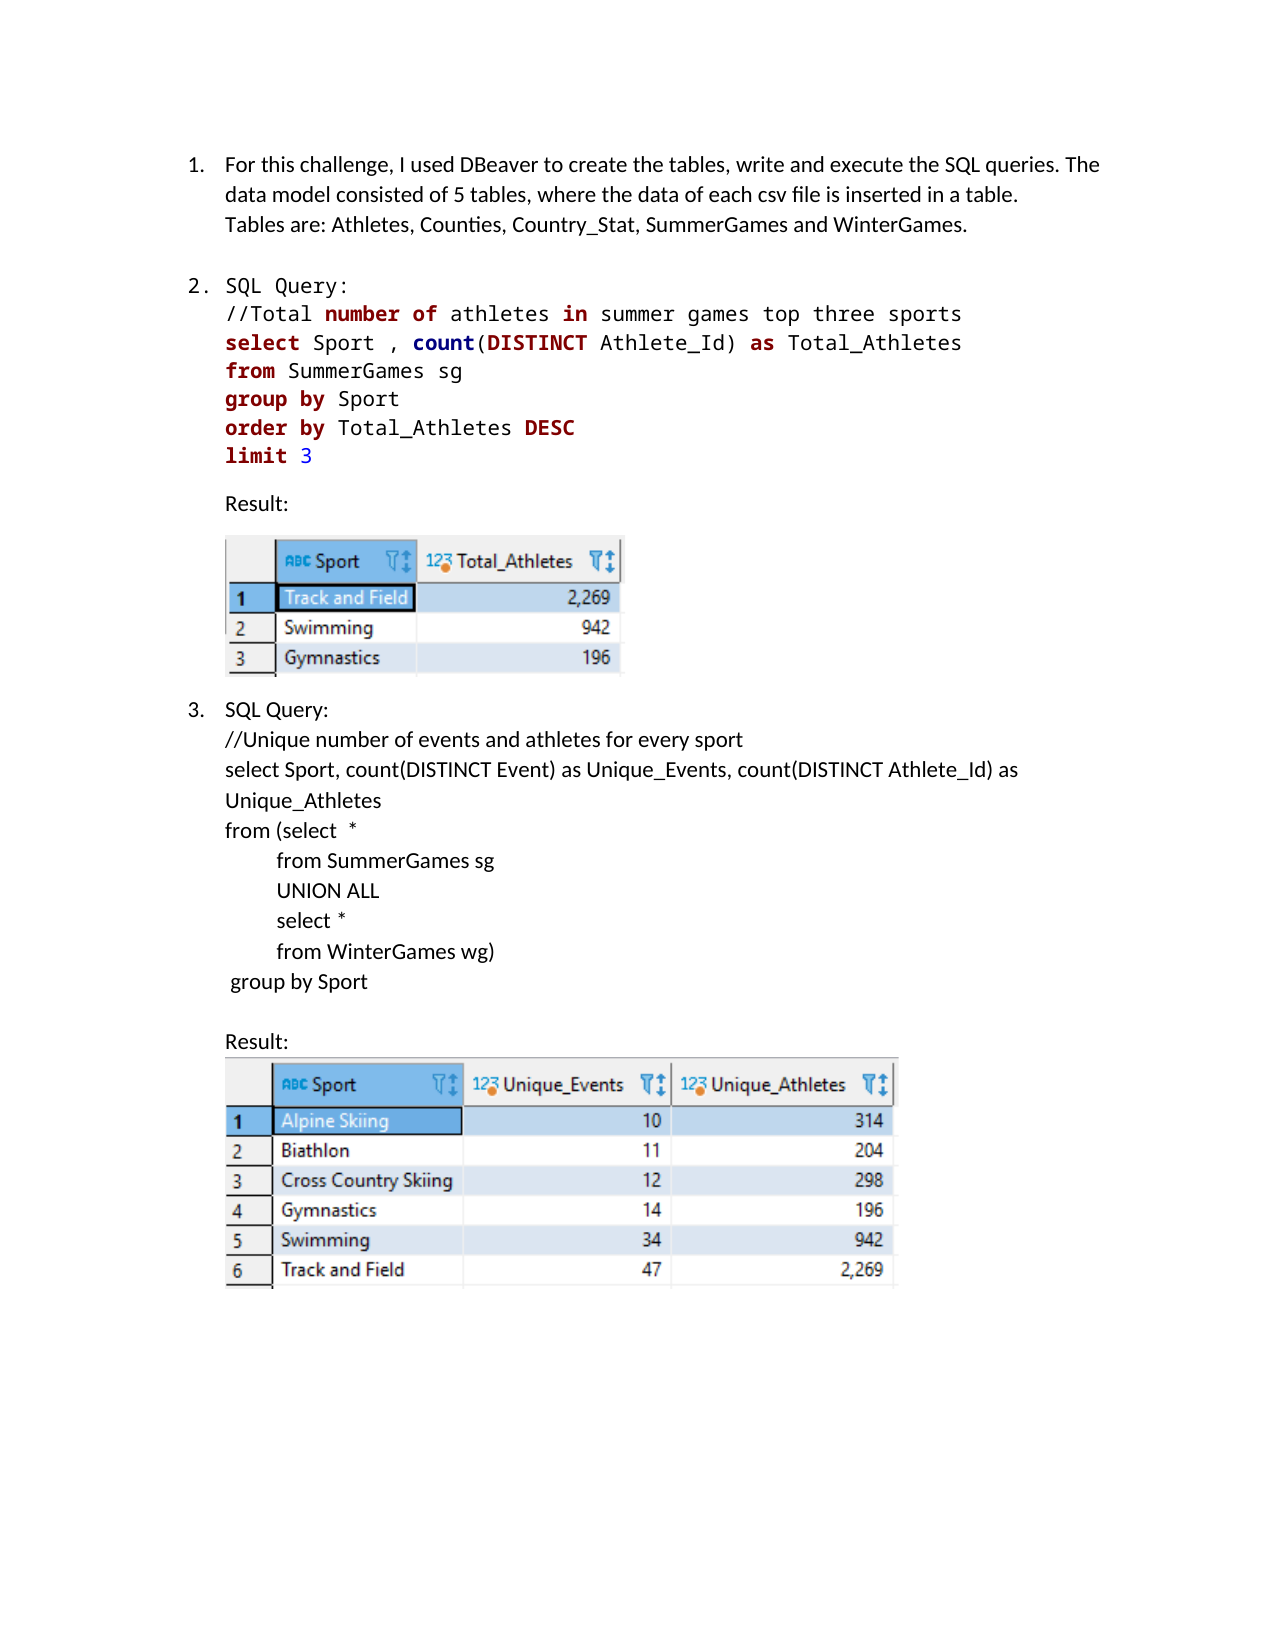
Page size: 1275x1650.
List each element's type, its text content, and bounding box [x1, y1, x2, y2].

list select * [225, 907, 1125, 934]
list from WinterGames wg) [225, 937, 1125, 965]
list Tables are: Athletes, Counties, Country_Stat, SummerGames and WinterGames. [225, 210, 1125, 238]
list SQL Query: [187, 695, 1125, 723]
text limit 3 [150, 441, 1125, 470]
text //Total number of athletes in summer games top three sports [187, 299, 1125, 328]
list select Sport, count(DISTINCT Event) as Unique_Events, count(DISTINCT Athlete_Id) as Unique_Athletes [225, 756, 1125, 814]
list For this challenge, I used DBeaver to create the tables, write and execute the SQL queries. The data model consisted of 5 tables, where the data of each csv file is inserted in a table. [187, 150, 1125, 208]
text Result: [150, 489, 1125, 517]
picture [225, 1057, 899, 1289]
list from SummerGames sg [225, 846, 1125, 874]
text select Sport , count(DISTINCT Athlete_Id) as Total_Athletes [150, 328, 1125, 356]
list //Unique number of events and athletes for every sport [225, 725, 1125, 753]
text group by Sport [150, 384, 1125, 413]
list UNION ALL [225, 876, 1125, 904]
list Result: [225, 1027, 1125, 1055]
text from SummerGames sg [150, 356, 1125, 384]
text order by Total_Athletes DESC [150, 413, 1125, 441]
picture [225, 535, 625, 677]
list from (select * [225, 816, 1125, 844]
list group by Sport [225, 967, 1125, 995]
list SQL Query: [187, 271, 1125, 299]
